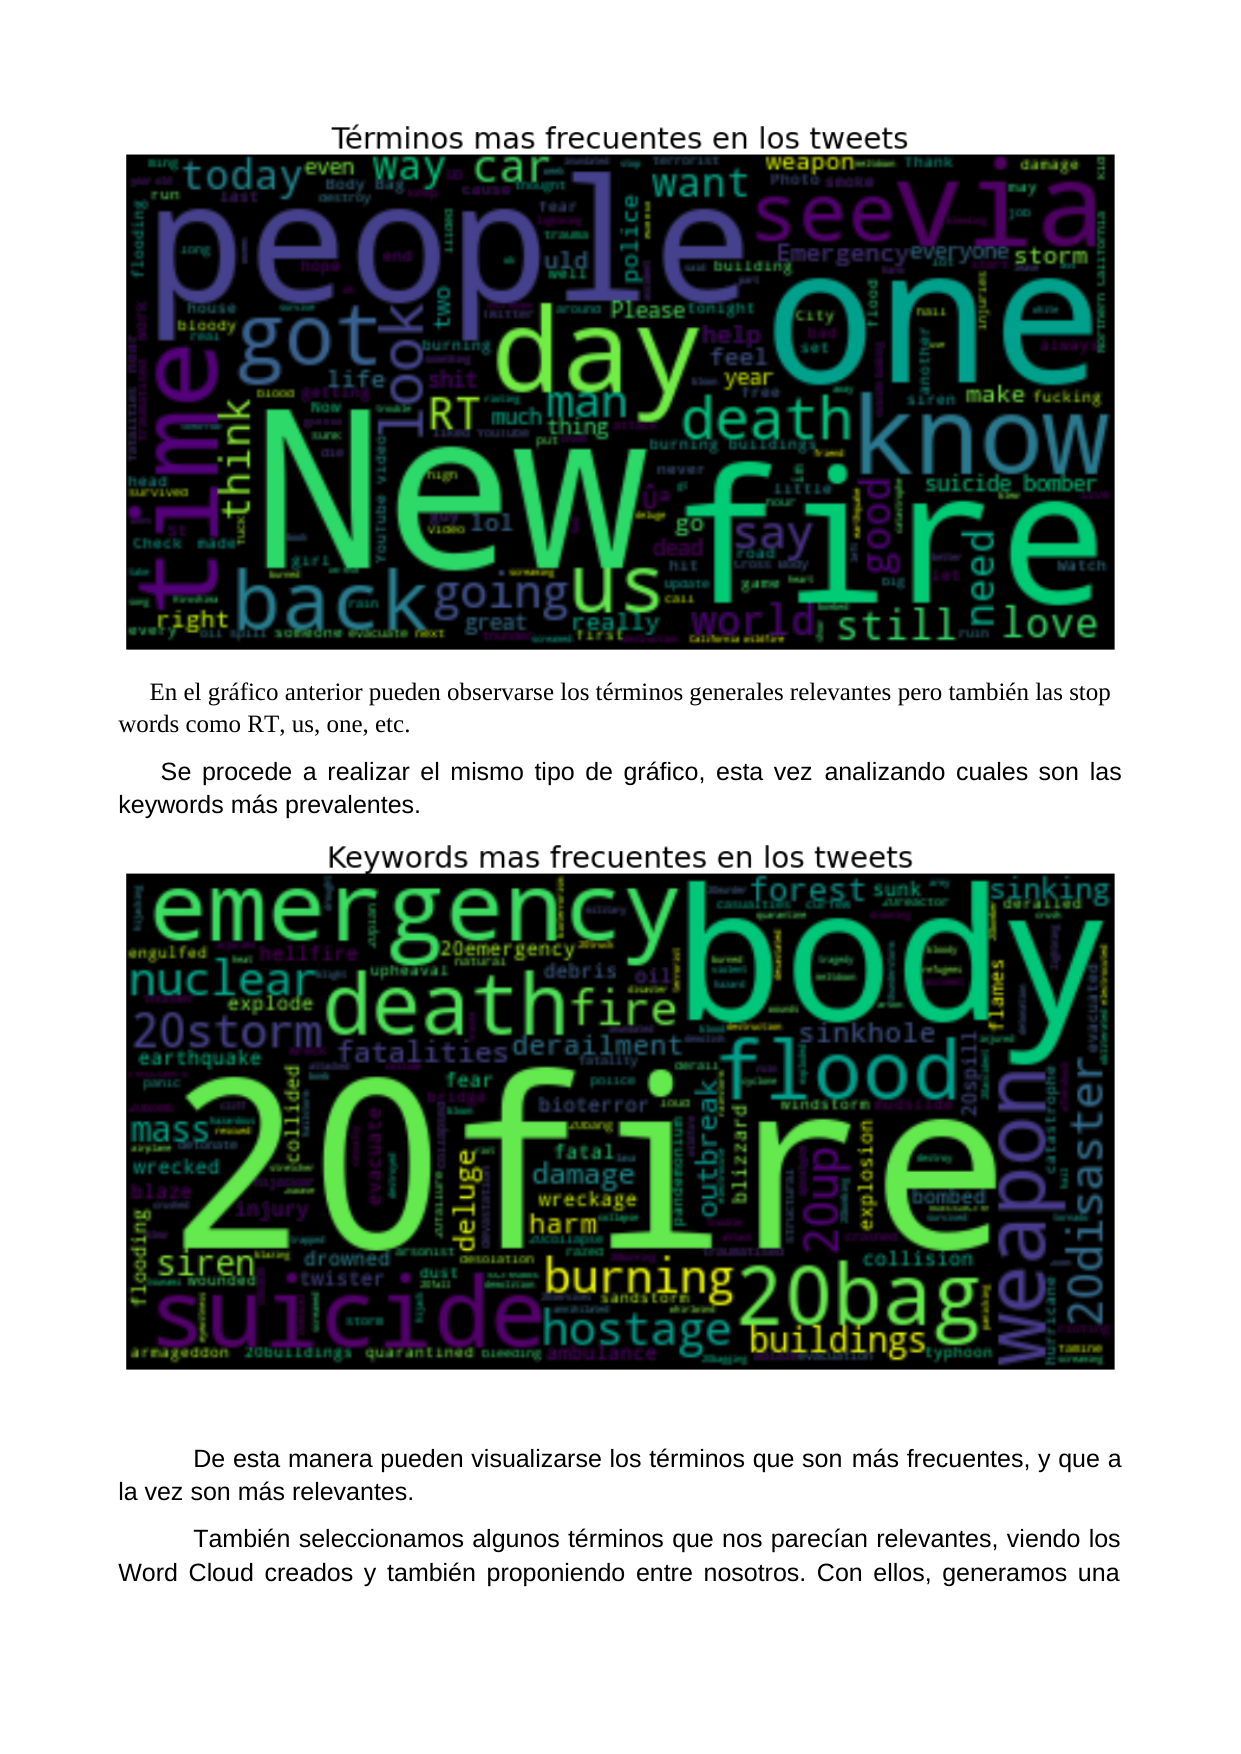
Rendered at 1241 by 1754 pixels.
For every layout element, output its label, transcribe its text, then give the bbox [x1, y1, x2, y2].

picture [118, 837, 1123, 1378]
picture [118, 118, 1123, 658]
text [118, 1524, 1122, 1586]
text Se procede a realizar el mismo tipo de gráfico, esta vez analizando cuales son las keywords más prevalentes. [118, 757, 1122, 819]
text De esta manera pueden visualizarse los términos que son más frecuentes, y que a la vez son más relevantes. [118, 1444, 1122, 1506]
text En el gráfico anterior pueden observarse los términos generales relevantes pero también las stop words como RT, us, one, etc. [118, 677, 1122, 738]
